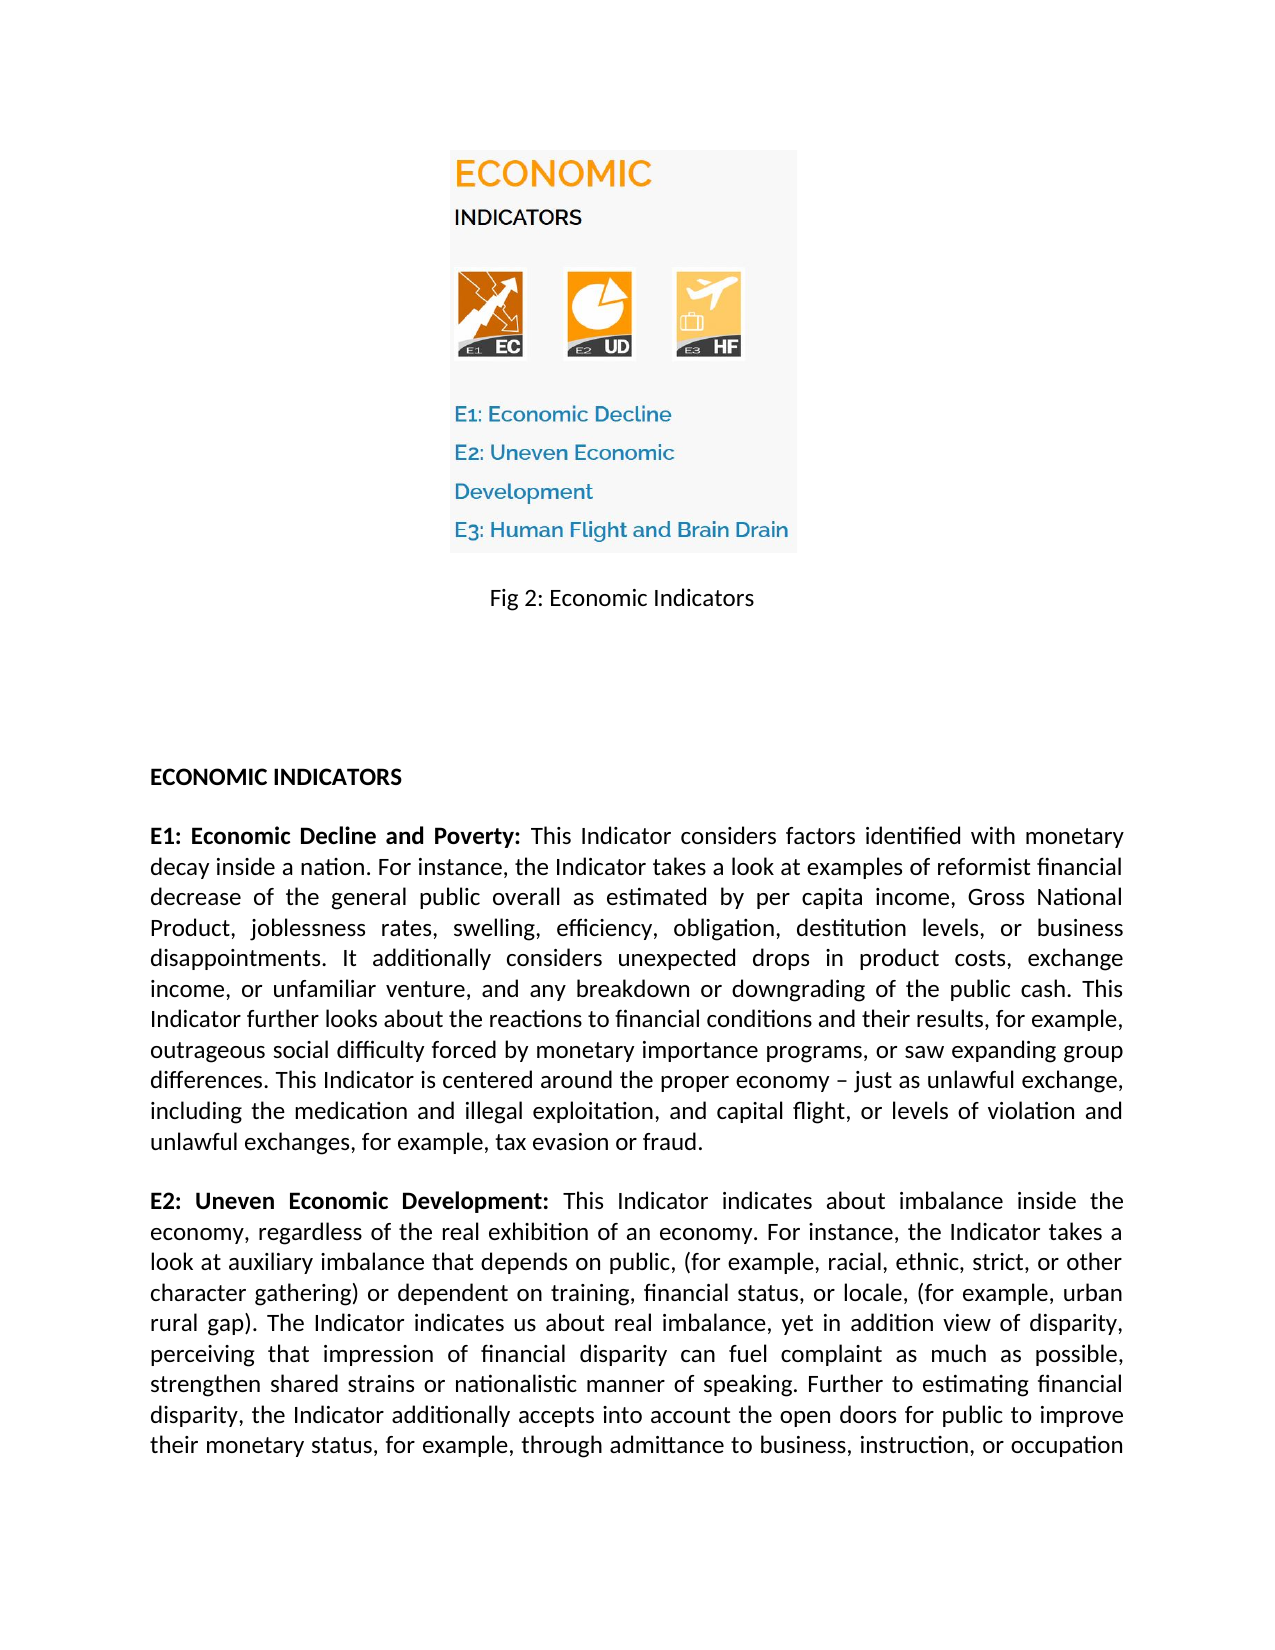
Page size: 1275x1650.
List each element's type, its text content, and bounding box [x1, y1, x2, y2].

text Fig 2: Economic Indicators [150, 582, 1125, 612]
picture [450, 150, 798, 553]
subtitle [150, 1185, 1125, 1460]
text ECONOMIC INDICATORS [150, 761, 1125, 791]
subtitle E1: Economic Decline and Poverty: This Indicator considers factors identified with monetary decay inside a nation. For instance, the Indicator takes a look at examples of reformist financial decrease of the general public overall as estimated by per capita income, Gross National Product, joblessness rates, swelling, efficiency, obligation, destitution levels, or business disappointments. It additionally considers unexpected drops in product costs, exchange income, or unfamiliar venture, and any breakdown or downgrading of the public cash. This Indicator further looks about the reactions to financial conditions and their results, for example, outrageous social difficulty forced by monetary importance programs, or saw expanding group differences. This Indicator is centered around the proper economy – just as unlawful exchange, including the medication and illegal exploitation, and capital flight, or levels of violation and unlawful exchanges, for example, tax evasion or fraud. [150, 821, 1125, 1156]
